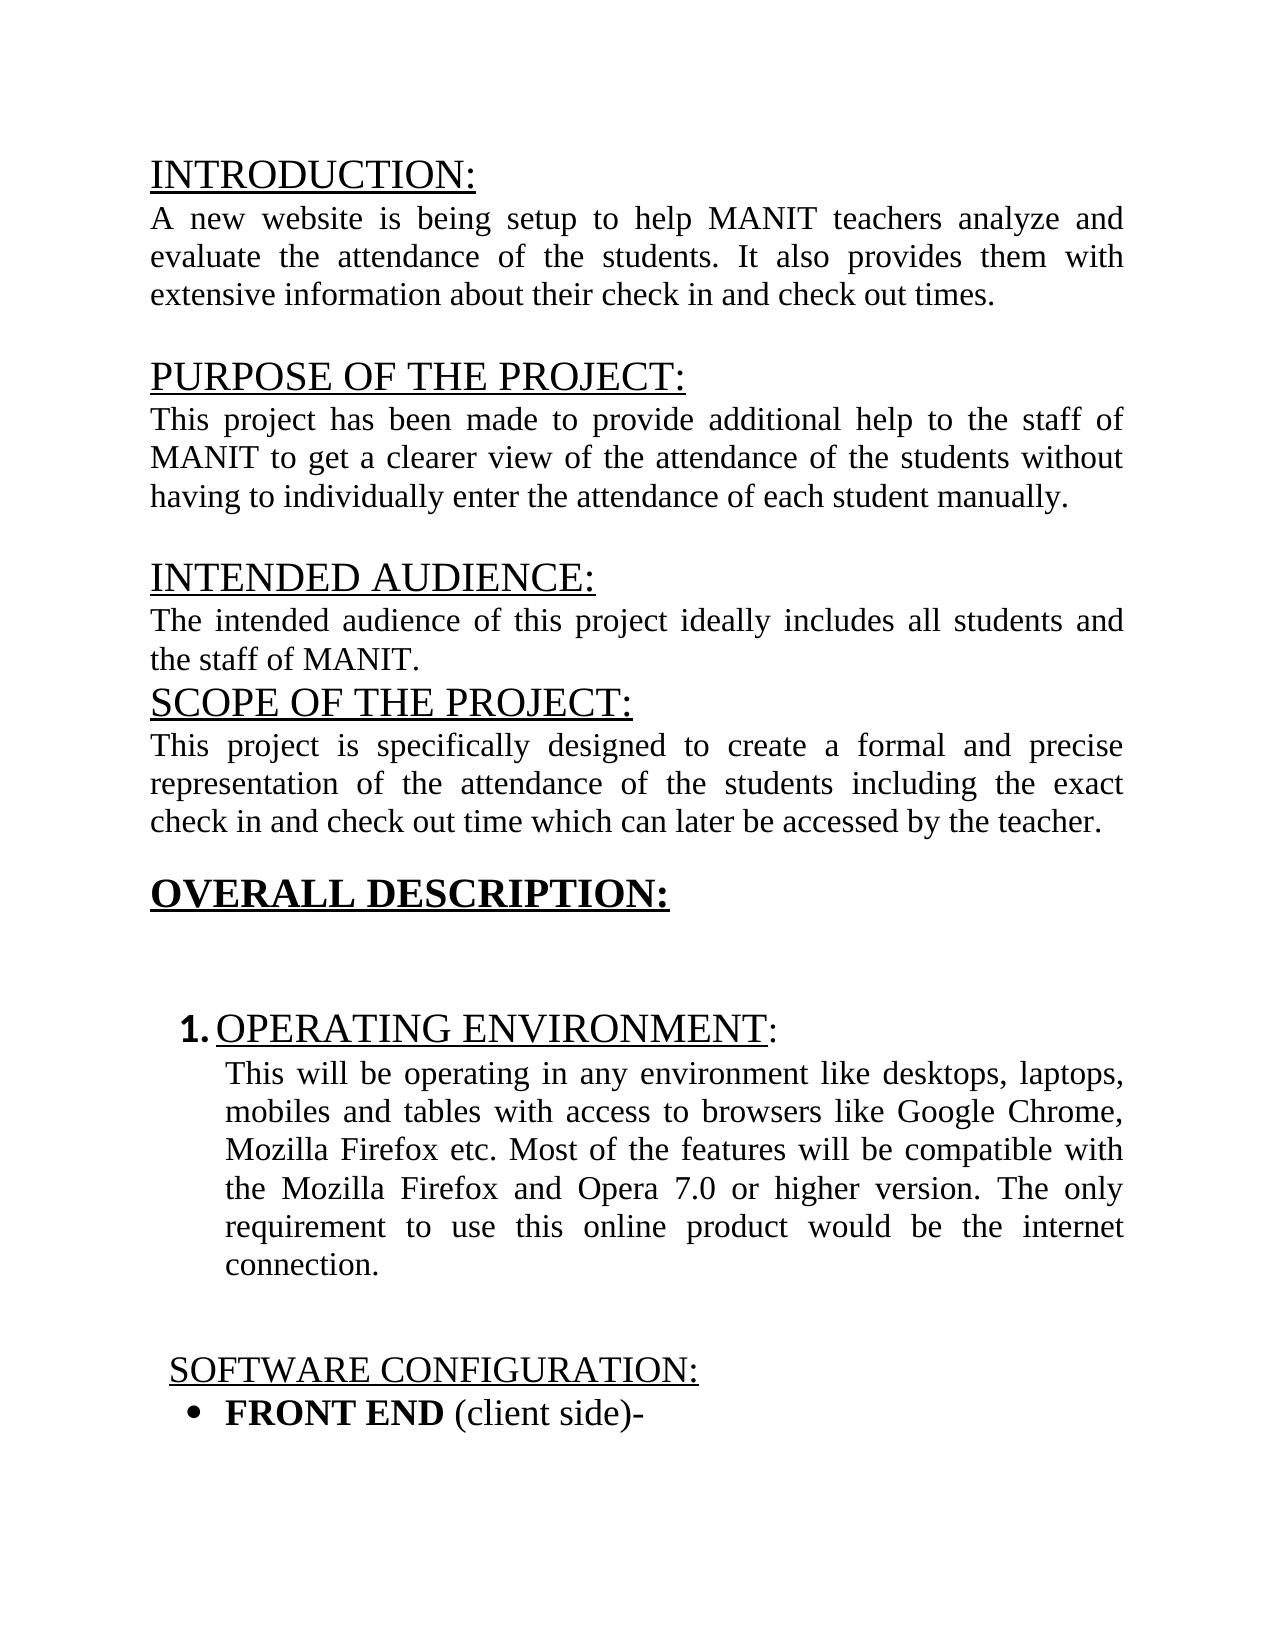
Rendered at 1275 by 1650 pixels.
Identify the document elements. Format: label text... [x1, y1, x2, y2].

text SOFTWARE CONFIGURATION: [150, 1347, 1125, 1390]
text The intended audience of this project ideally includes all students and the staff of MANIT. [150, 600, 1125, 677]
text This project is specifically designed to create a formal and precise representation of the attendance of the students including the exact check in and check out time which can later be accessed by the teacher. [150, 725, 1125, 840]
text SCOPE OF THE PROJECT: [150, 677, 1125, 725]
list This will be operating in any environment like desktops, laptops, mobiles and tables with access to browsers like Google Chrome, Mozilla Firefox etc. Most of the features will be compatible with the Mozilla Firefox and Opera 7.0 or higher version. The only requirement to use this online product would be the internet connection. [225, 1053, 1125, 1283]
text A new website is being setup to help MANIT teachers analyze and evaluate the attendance of the students. It also provides them with extensive information about their check in and check out times. [150, 198, 1125, 313]
text This project has been made to provide additional help to the staff of MANIT to get a clearer view of the attendance of the students without having to individually enter the attendance of each student manually. [150, 399, 1125, 514]
text OVERALL DESCRIPTION: [150, 868, 1125, 916]
text PURPOSE OF THE PROJECT: [150, 351, 1125, 399]
text INTRODUCTION: [150, 150, 1125, 198]
text INTENDED AUDIENCE: [150, 552, 1125, 600]
list FRONT END (client side)- [187, 1390, 1125, 1433]
list OPERATING ENVIRONMENT: [178, 1002, 1125, 1053]
